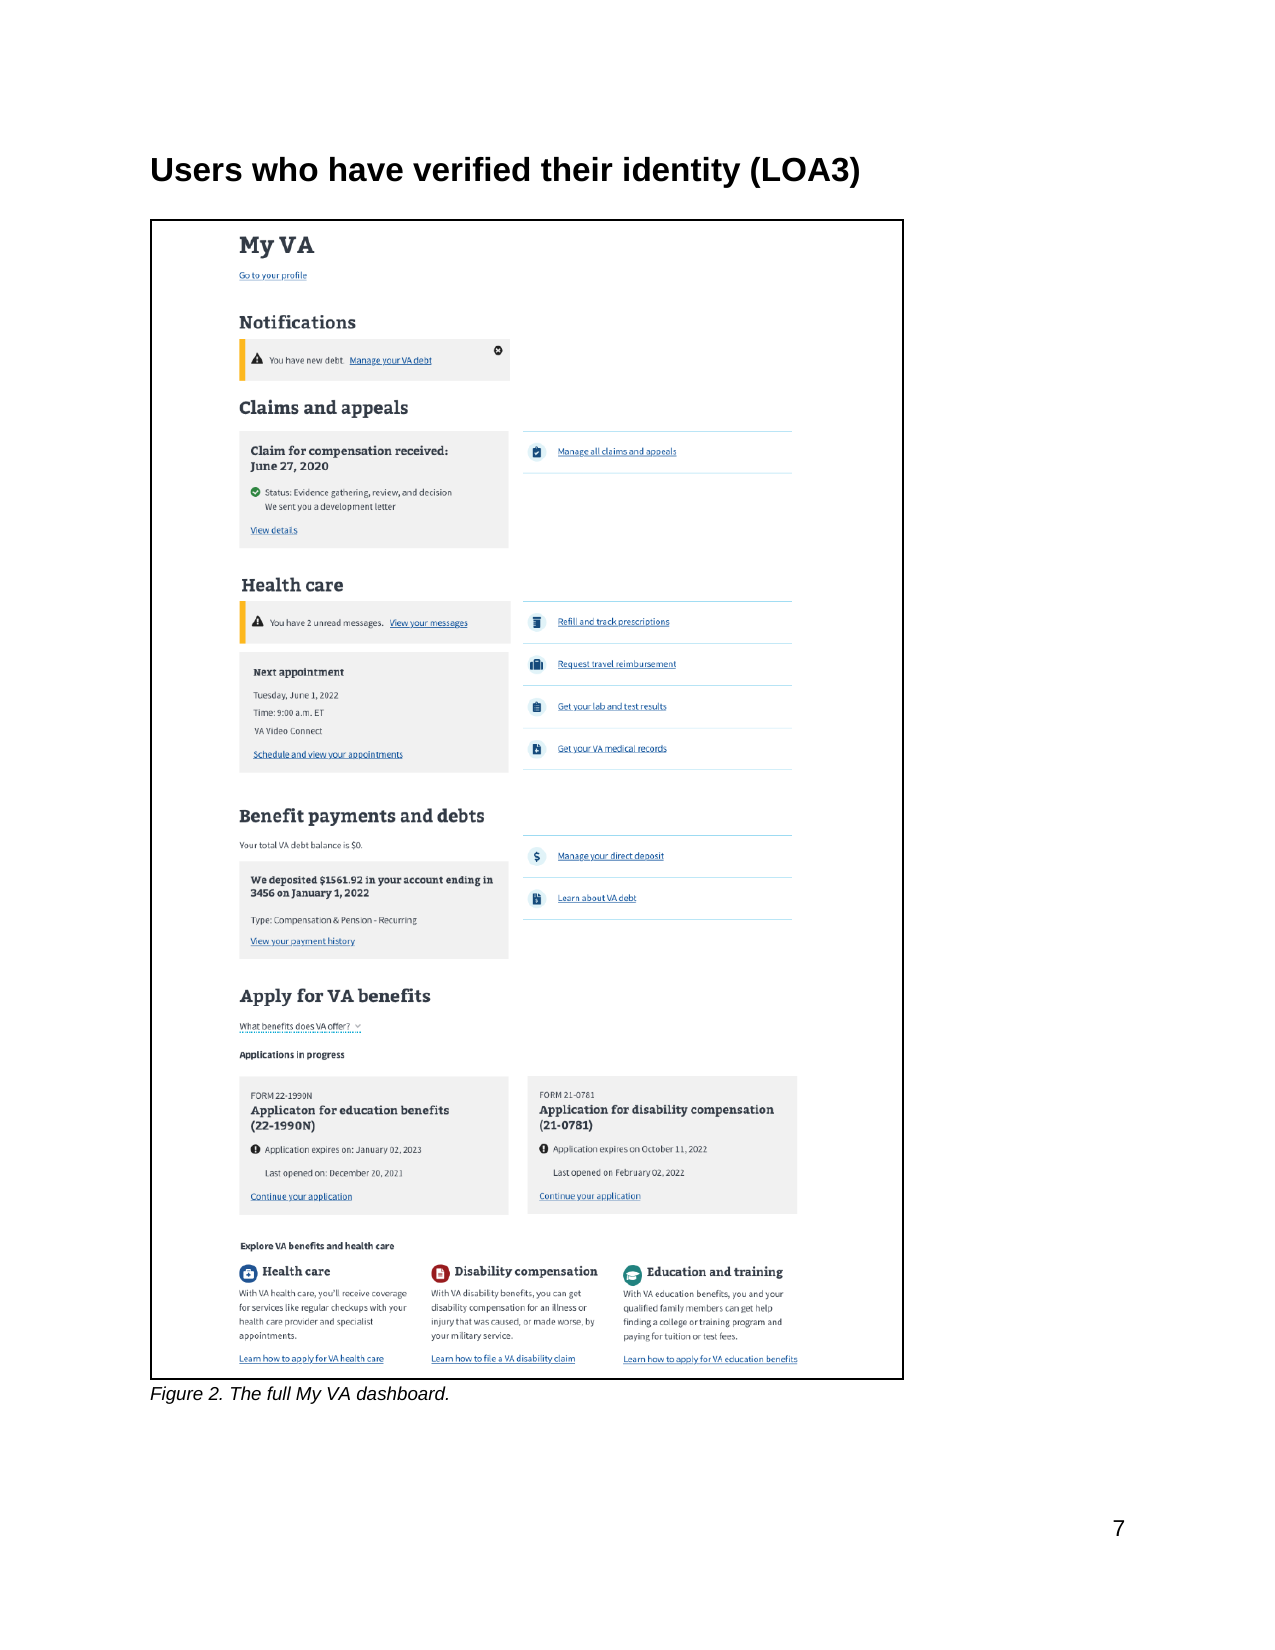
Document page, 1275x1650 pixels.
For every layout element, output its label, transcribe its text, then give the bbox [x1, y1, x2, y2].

subtitle Users who have verified their identity (LOA3) [150, 150, 1125, 188]
picture [152, 221, 902, 1378]
